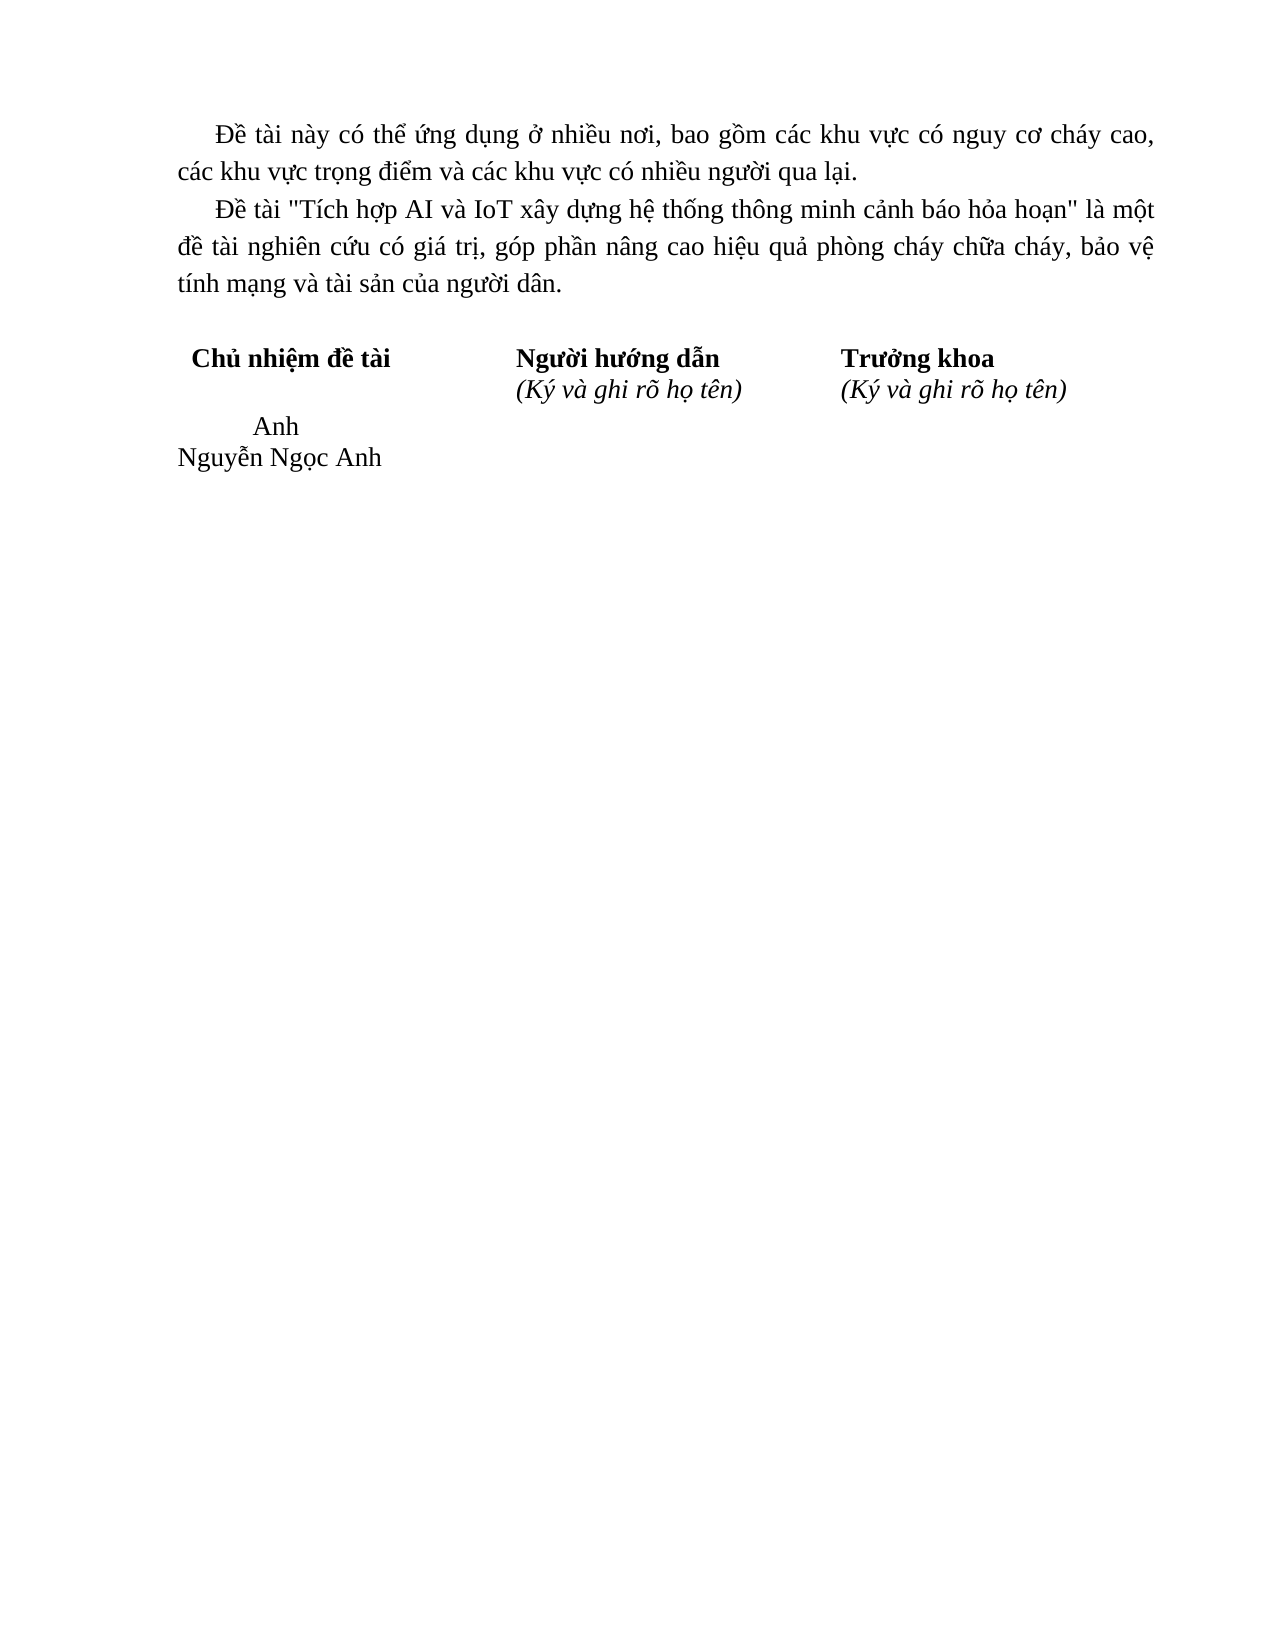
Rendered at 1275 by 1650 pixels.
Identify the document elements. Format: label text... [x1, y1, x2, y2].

text Đề tài này có thể ứng dụng ở nhiều nơi, bao gồm các khu vực có nguy cơ cháy cao, các khu vực trọng điểm và các khu vực có nhiều người qua lại. [177, 118, 1157, 187]
table_header Chủ nhiệm đề tài [180, 342, 504, 410]
text Anh [177, 410, 1157, 441]
text Nguyễn Ngọc Anh [177, 441, 1157, 472]
table_header Trưởng khoa (Ký và ghi rõ họ tên) [829, 342, 1154, 410]
text Đề tài "Tích hợp AI và IoT xây dựng hệ thống thông minh cảnh báo hỏa hoạn" là một đề tài nghiên cứu có giá trị, góp phần nâng cao hiệu quả phòng cháy chữa cháy, bảo vệ tính mạng và tài sản của người dân. [177, 193, 1157, 298]
table_header Người hướng dẫn (Ký và ghi rõ họ tên) [505, 342, 829, 410]
